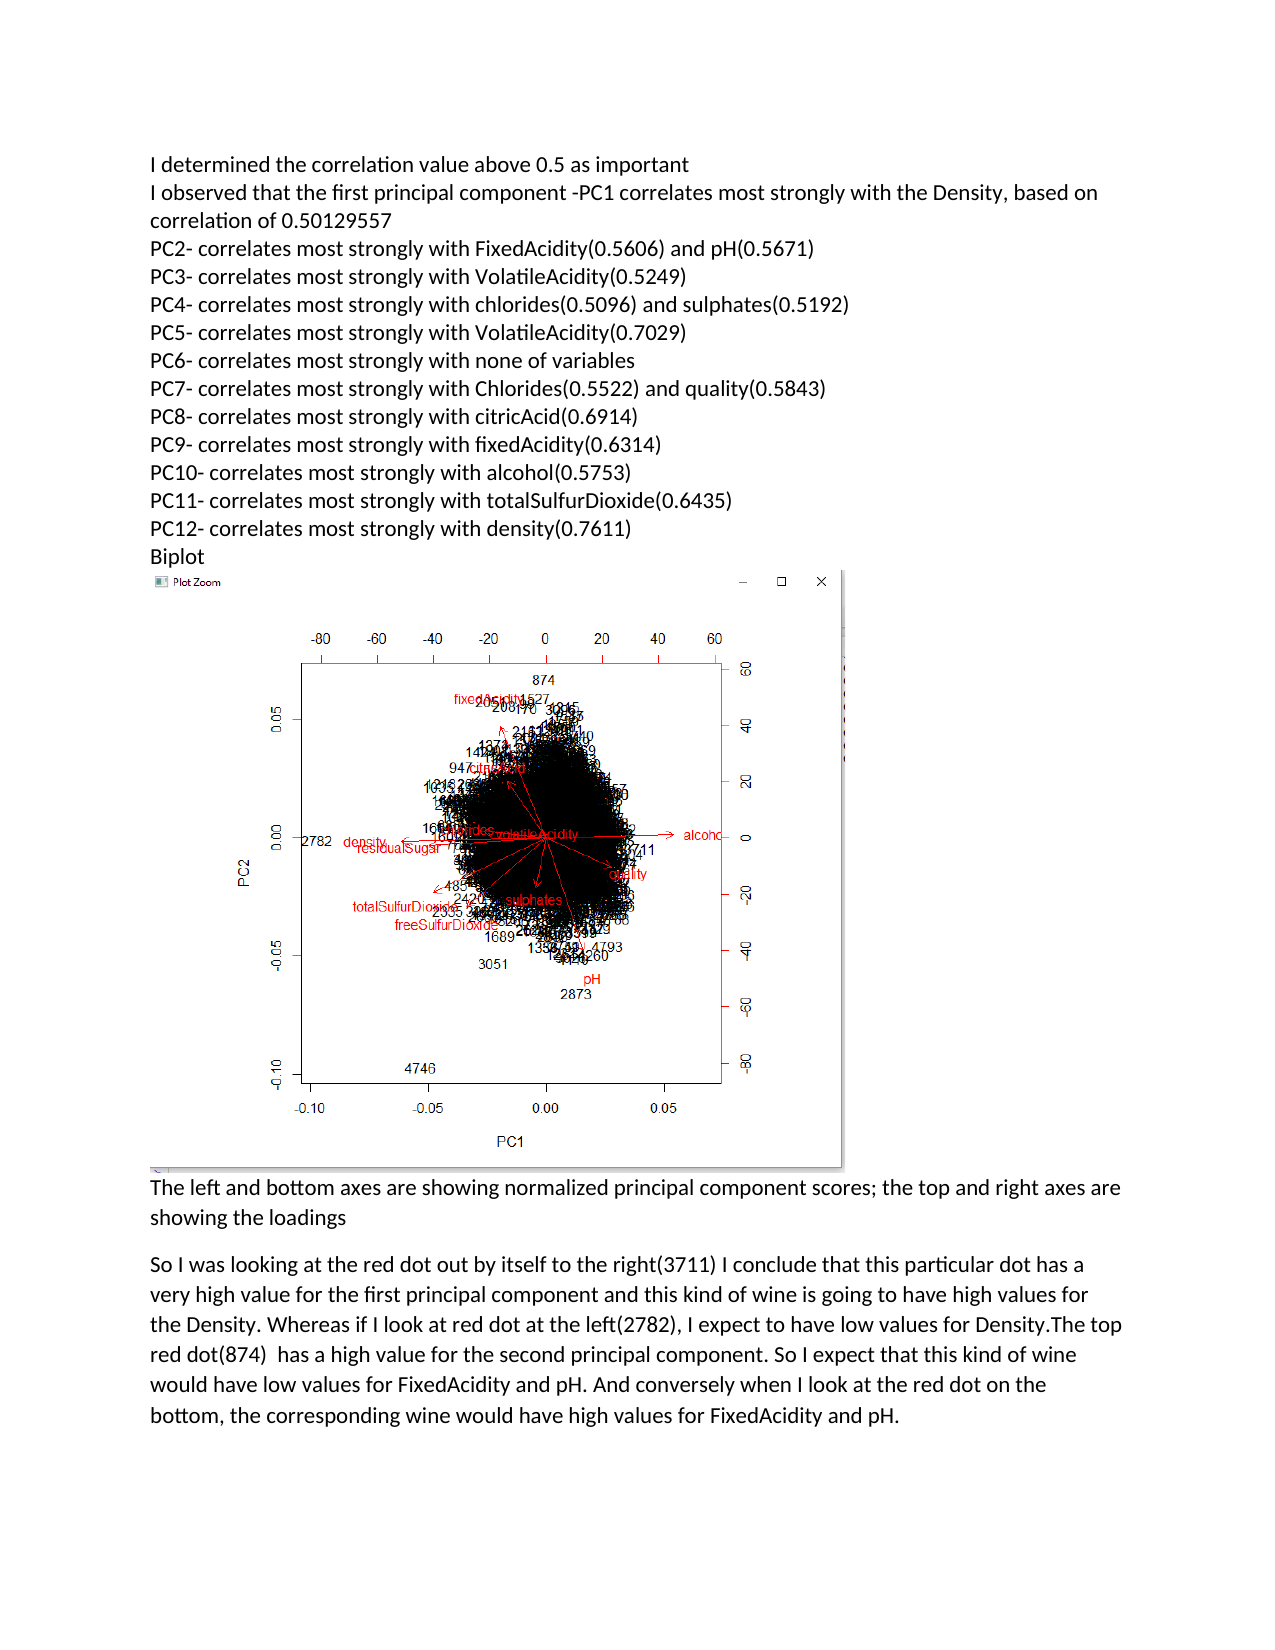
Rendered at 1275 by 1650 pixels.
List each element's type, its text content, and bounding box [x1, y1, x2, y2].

text PC5- correlates most strongly with VolatileAcidity(0.7029) [150, 318, 1125, 346]
text PC9- correlates most strongly with fixedAcidity(0.6314) [150, 430, 1125, 458]
text So I was looking at the red dot out by itself to the right(3711) I conclude that this particular dot has a very high value for the first principal component and this kind of wine is going to have high values for the Density. Whereas if I look at red dot at the left(2782), I expect to have low values for Density.The top red dot(874) has a high value for the second principal component. So I expect that this kind of wine would have low values for FixedAcidity and pH. And conversely when I look at the red dot on the bottom, the corresponding wine would have high values for FixedAcidity and pH. [150, 1250, 1125, 1429]
text PC4- correlates most strongly with chlorides(0.5096) and sulphates(0.5192) [150, 290, 1125, 318]
text I determined the correlation value above 0.5 as important [150, 150, 1125, 178]
text PC2- correlates most strongly with FixedAcidity(0.5606) and pH(0.5671) [150, 234, 1125, 262]
text PC12- correlates most strongly with density(0.7611) [150, 514, 1125, 542]
text The left and bottom axes are showing normalized principal component scores; the top and right axes are showing the loadings [150, 1173, 1125, 1231]
text PC10- correlates most strongly with alcohol(0.5753) [150, 458, 1125, 486]
text PC11- correlates most strongly with totalSulfurDioxide(0.6435) [150, 486, 1125, 514]
text PC3- correlates most strongly with VolatileAcidity(0.5249) [150, 262, 1125, 290]
text PC7- correlates most strongly with Chlorides(0.5522) and quality(0.5843) [150, 374, 1125, 402]
text PC8- correlates most strongly with citricAcid(0.6914) [150, 402, 1125, 430]
text Biplot [150, 542, 1125, 570]
text I observed that the first principal component -PC1 correlates most strongly with the Density, based on correlation of 0.50129557 [150, 178, 1125, 234]
text PC6- correlates most strongly with none of variables [150, 346, 1125, 374]
picture [150, 570, 846, 1173]
